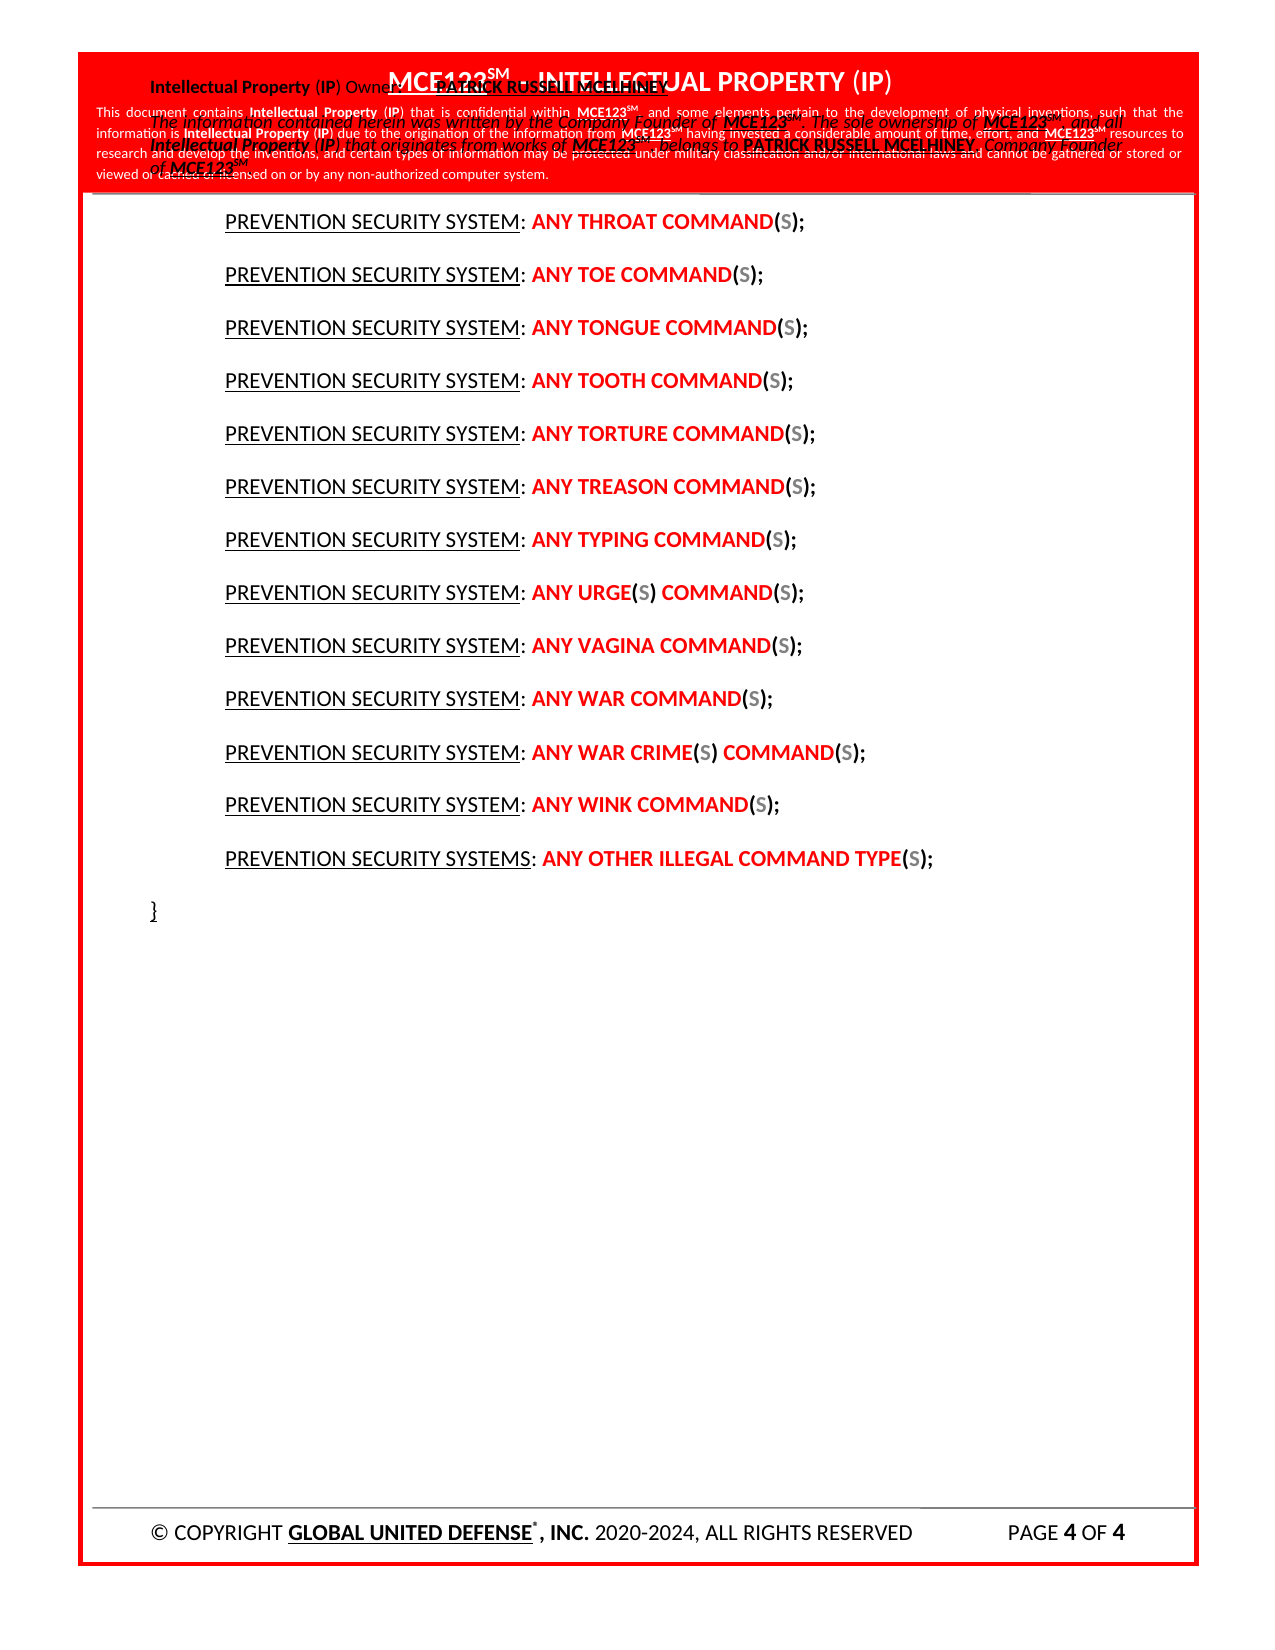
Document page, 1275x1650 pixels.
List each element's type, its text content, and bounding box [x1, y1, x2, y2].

text PREVENTION SECURITY SYSTEMS: ANY OTHER ILLEGAL COMMAND TYPE(S); [187, 844, 1125, 872]
text PREVENTION SECURITY SYSTEM: ANY WAR CRIME(S) COMMAND(S); [187, 738, 1125, 766]
text } [150, 897, 1125, 925]
text PREVENTION SECURITY SYSTEM: ANY THROAT COMMAND(S); [187, 207, 1125, 235]
text PREVENTION SECURITY SYSTEM: ANY TREASON COMMAND(S); [187, 472, 1125, 501]
text PREVENTION SECURITY SYSTEM: ANY TOE COMMAND(S); [187, 260, 1125, 288]
text PREVENTION SECURITY SYSTEM: ANY WINK COMMAND(S); [187, 791, 1125, 819]
text PREVENTION SECURITY SYSTEM: ANY TOOTH COMMAND(S); [187, 366, 1125, 394]
text PREVENTION SECURITY SYSTEM: ANY VAGINA COMMAND(S); [187, 632, 1125, 659]
text PREVENTION SECURITY SYSTEM: ANY WAR COMMAND(S); [187, 684, 1125, 713]
text PREVENTION SECURITY SYSTEM: ANY URGE(S) COMMAND(S); [187, 578, 1125, 607]
text PREVENTION SECURITY SYSTEM: ANY TONGUE COMMAND(S); [187, 313, 1125, 341]
text PREVENTION SECURITY SYSTEM: ANY TYPING COMMAND(S); [187, 526, 1125, 553]
text PREVENTION SECURITY SYSTEM: ANY TORTURE COMMAND(S); [187, 419, 1125, 447]
